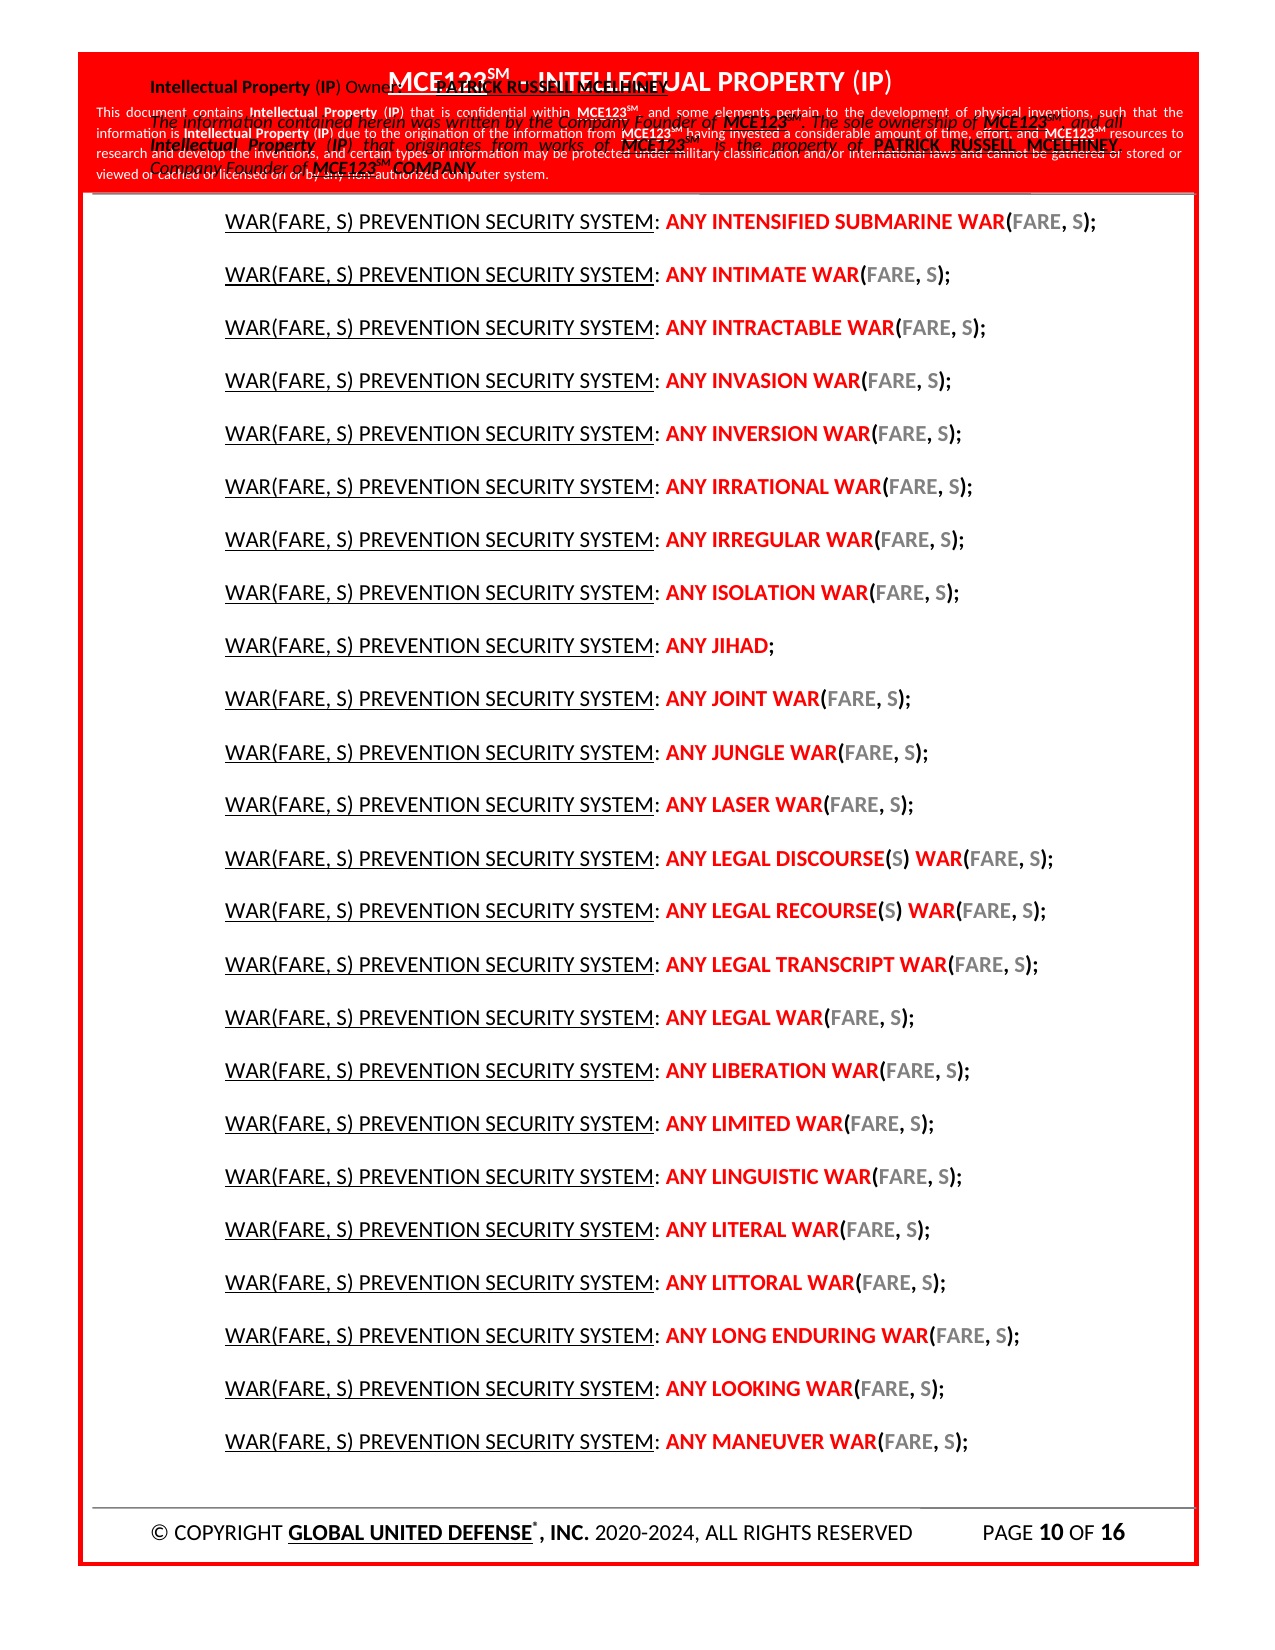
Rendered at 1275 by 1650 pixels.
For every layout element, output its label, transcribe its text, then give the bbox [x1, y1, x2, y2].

text WAR(FARE, S) PREVENTION SECURITY SYSTEM: ANY LIBERATION WAR(FARE, S); [225, 1056, 1125, 1084]
text WAR(FARE, S) PREVENTION SECURITY SYSTEM: ANY INTIMATE WAR(FARE, S); [225, 260, 1125, 288]
text WAR(FARE, S) PREVENTION SECURITY SYSTEM: ANY LEGAL TRANSCRIPT WAR(FARE, S); [225, 950, 1125, 978]
text WAR(FARE, S) PREVENTION SECURITY SYSTEM: ANY INTENSIFIED SUBMARINE WAR(FARE, S); [225, 207, 1125, 235]
text WAR(FARE, S) PREVENTION SECURITY SYSTEM: ANY LITERAL WAR(FARE, S); [225, 1215, 1125, 1243]
text WAR(FARE, S) PREVENTION SECURITY SYSTEM: ANY INVERSION WAR(FARE, S); [225, 419, 1125, 447]
text WAR(FARE, S) PREVENTION SECURITY SYSTEM: ANY LEGAL DISCOURSE(S) WAR(FARE, S); [225, 844, 1125, 872]
text WAR(FARE, S) PREVENTION SECURITY SYSTEM: ANY ISOLATION WAR(FARE, S); [225, 578, 1125, 607]
text WAR(FARE, S) PREVENTION SECURITY SYSTEM: ANY LONG ENDURING WAR(FARE, S); [225, 1321, 1125, 1349]
text WAR(FARE, S) PREVENTION SECURITY SYSTEM: ANY JOINT WAR(FARE, S); [225, 684, 1125, 713]
text WAR(FARE, S) PREVENTION SECURITY SYSTEM: ANY MANEUVER WAR(FARE, S); [225, 1427, 1125, 1455]
text WAR(FARE, S) PREVENTION SECURITY SYSTEM: ANY LITTORAL WAR(FARE, S); [225, 1268, 1125, 1296]
text WAR(FARE, S) PREVENTION SECURITY SYSTEM: ANY LINGUISTIC WAR(FARE, S); [225, 1162, 1125, 1190]
text WAR(FARE, S) PREVENTION SECURITY SYSTEM: ANY LOOKING WAR(FARE, S); [225, 1374, 1125, 1402]
text WAR(FARE, S) PREVENTION SECURITY SYSTEM: ANY LIMITED WAR(FARE, S); [225, 1109, 1125, 1137]
text WAR(FARE, S) PREVENTION SECURITY SYSTEM: ANY JIHAD; [225, 632, 1125, 659]
text WAR(FARE, S) PREVENTION SECURITY SYSTEM: ANY INVASION WAR(FARE, S); [225, 366, 1125, 394]
text WAR(FARE, S) PREVENTION SECURITY SYSTEM: ANY LEGAL WAR(FARE, S); [225, 1003, 1125, 1031]
text WAR(FARE, S) PREVENTION SECURITY SYSTEM: ANY LASER WAR(FARE, S); [225, 791, 1125, 819]
text WAR(FARE, S) PREVENTION SECURITY SYSTEM: ANY IRRATIONAL WAR(FARE, S); [225, 472, 1125, 501]
text WAR(FARE, S) PREVENTION SECURITY SYSTEM: ANY JUNGLE WAR(FARE, S); [225, 738, 1125, 766]
text WAR(FARE, S) PREVENTION SECURITY SYSTEM: ANY INTRACTABLE WAR(FARE, S); [225, 313, 1125, 341]
text WAR(FARE, S) PREVENTION SECURITY SYSTEM: ANY IRREGULAR WAR(FARE, S); [225, 526, 1125, 553]
text WAR(FARE, S) PREVENTION SECURITY SYSTEM: ANY LEGAL RECOURSE(S) WAR(FARE, S); [225, 897, 1125, 925]
